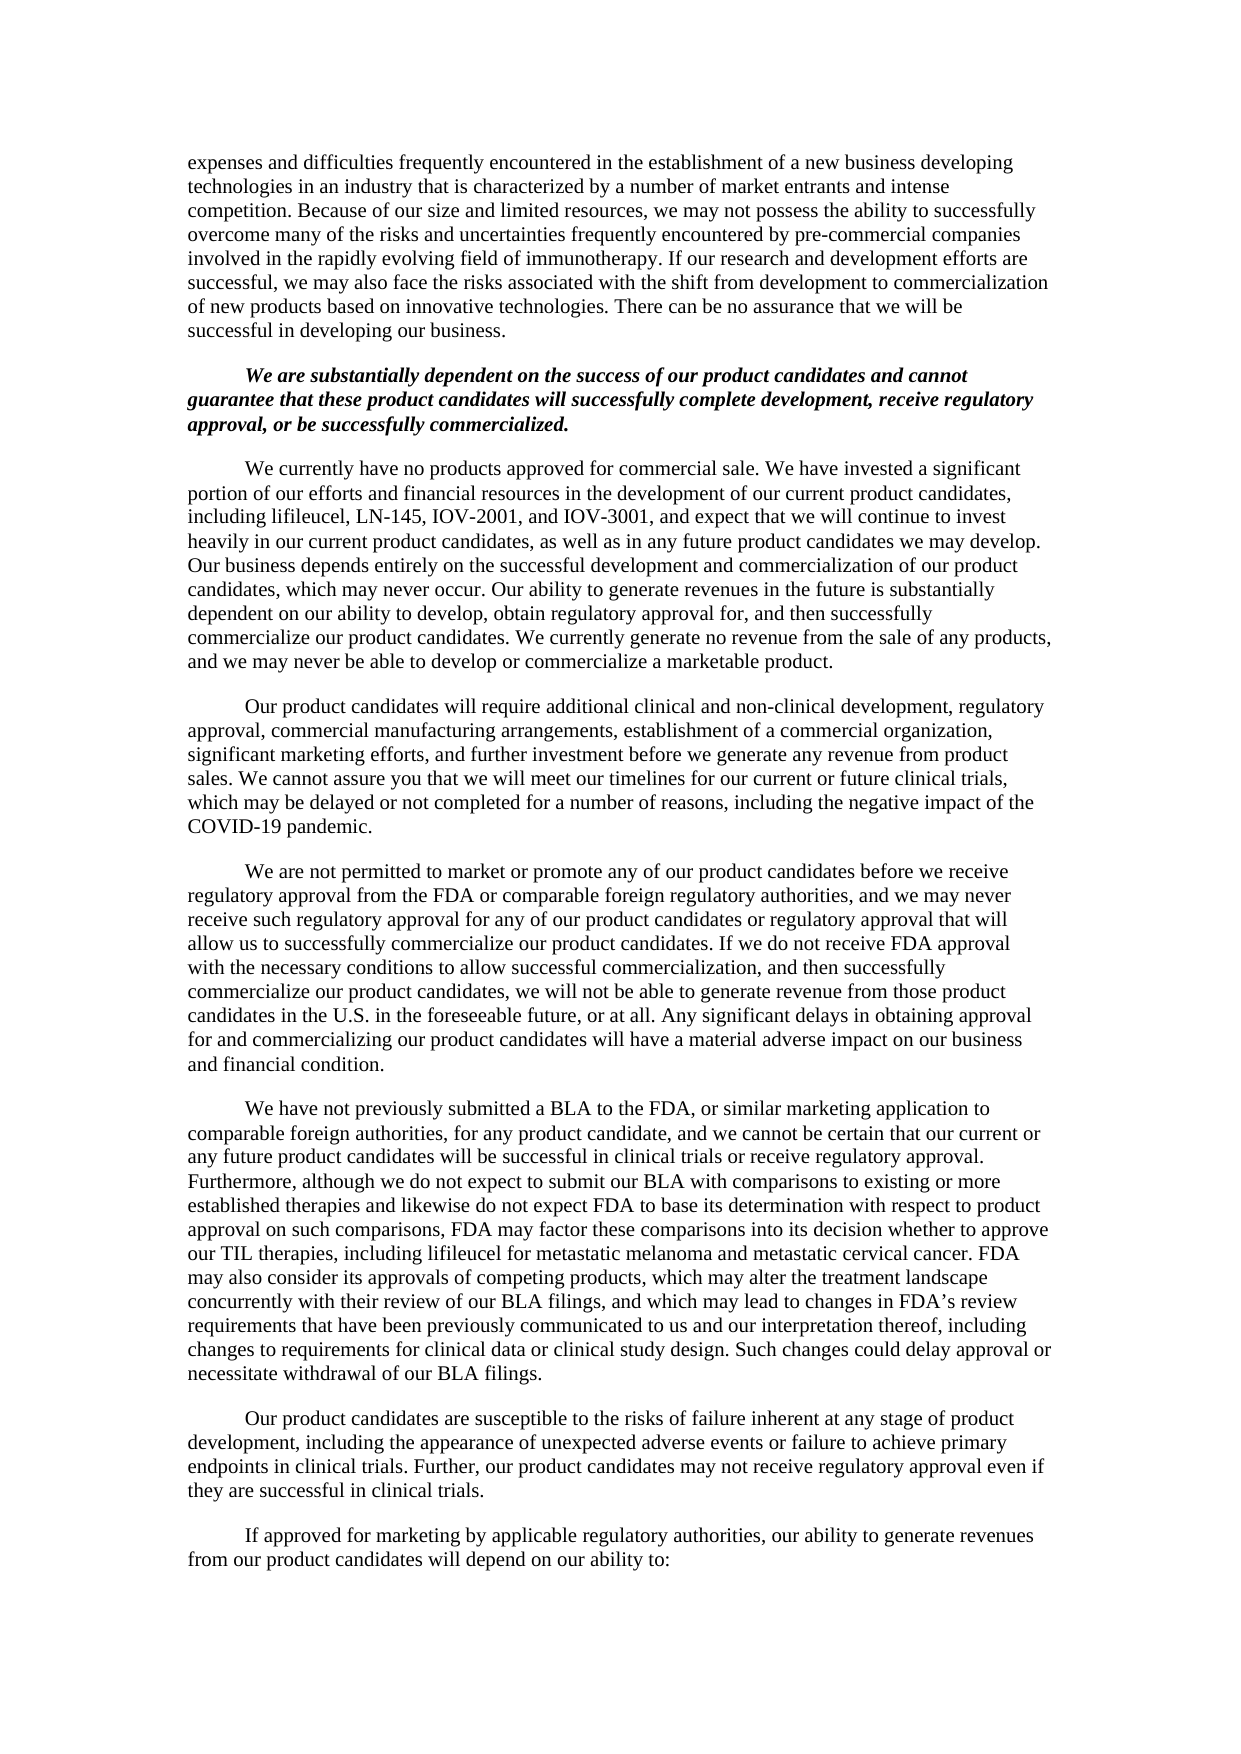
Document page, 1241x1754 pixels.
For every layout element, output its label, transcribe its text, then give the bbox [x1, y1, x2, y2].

text expenses and difficulties frequently encountered in the establishment of a new business developing technologies in an industry that is characterized by a number of market entrants and intense competition. Because of our size and limited resources, we may not possess the ability to successfully overcome many of the risks and uncertainties frequently encountered by pre-commercial companies involved in the rapidly evolving field of immunotherapy. If our research and development efforts are successful, we may also face the risks associated with the shift from development to commercialization of new products based on innovative technologies. There can be no assurance that we will be successful in developing our business. [187, 150, 1053, 342]
text Our product candidates will require additional clinical and non-clinical development, regulatory approval, commercial manufacturing arrangements, establishment of a commercial organization, significant marketing efforts, and further investment before we generate any revenue from product sales. We cannot assure you that we will meet our timelines for our current or future clinical trials, which may be delayed or not completed for a number of reasons, including the negative impact of the COVID-19 pandemic. [187, 694, 1053, 838]
text Our product candidates are susceptible to the risks of failure inherent at any stage of product development, including the appearance of unexpected adverse events or failure to achieve primary endpoints in clinical trials. Further, our product candidates may not receive regulatory approval even if they are successful in clinical trials. [187, 1406, 1053, 1502]
text We have not previously submitted a BLA to the FDA, or similar marketing application to comparable foreign authorities, for any product candidate, and we cannot be certain that our current or any future product candidates will be successful in clinical trials or receive regulatory approval. Furthermore, although we do not expect to submit our BLA with comparisons to existing or more established therapies and likewise do not expect FDA to base its determination with respect to product approval on such comparisons, FDA may factor these comparisons into its decision whether to approve our TIL therapies, including lifileucel for metastatic melanoma and metastatic cervical cancer. FDA may also consider its approvals of competing products, which may alter the treatment landscape concurrently with their review of our BLA filings, and which may lead to changes in FDA’s review requirements that have been previously communicated to us and our interpretation thereof, including changes to requirements for clinical data or clinical study design. Such changes could delay approval or necessitate withdrawal of our BLA filings. [187, 1096, 1053, 1385]
text We are substantially dependent on the success of our product candidates and cannot guarantee that these product candidates will successfully complete development, receive regulatory approval, or be successfully commercialized. [187, 363, 1053, 436]
text If approved for marketing by applicable regulatory authorities, our ability to generate revenues from our product candidates will depend on our ability to: [187, 1523, 1053, 1571]
text We are not permitted to market or promote any of our product candidates before we receive regulatory approval from the FDA or comparable foreign regulatory authorities, and we may never receive such regulatory approval for any of our product candidates or regulatory approval that will allow us to successfully commercialize our product candidates. If we do not receive FDA approval with the necessary conditions to allow successful commercialization, and then successfully commercialize our product candidates, we will not be able to generate revenue from those product candidates in the U.S. in the foreseeable future, or at all. Any significant delays in obtaining approval for and commercializing our product candidates will have a material adverse impact on our business and financial condition. [187, 859, 1053, 1076]
text We currently have no products approved for commercial sale. We have invested a significant portion of our efforts and financial resources in the development of our current product candidates, including lifileucel, LN-145, IOV-2001, and IOV-3001, and expect that we will continue to invest heavily in our current product candidates, as well as in any future product candidates we may develop. Our business depends entirely on the successful development and commercialization of our product candidates, which may never occur. Our ability to generate revenues in the future is substantially dependent on our ability to develop, obtain regulatory approval for, and then successfully commercialize our product candidates. We currently generate no revenue from the sale of any products, and we may never be able to develop or commercialize a marketable product. [187, 456, 1053, 673]
